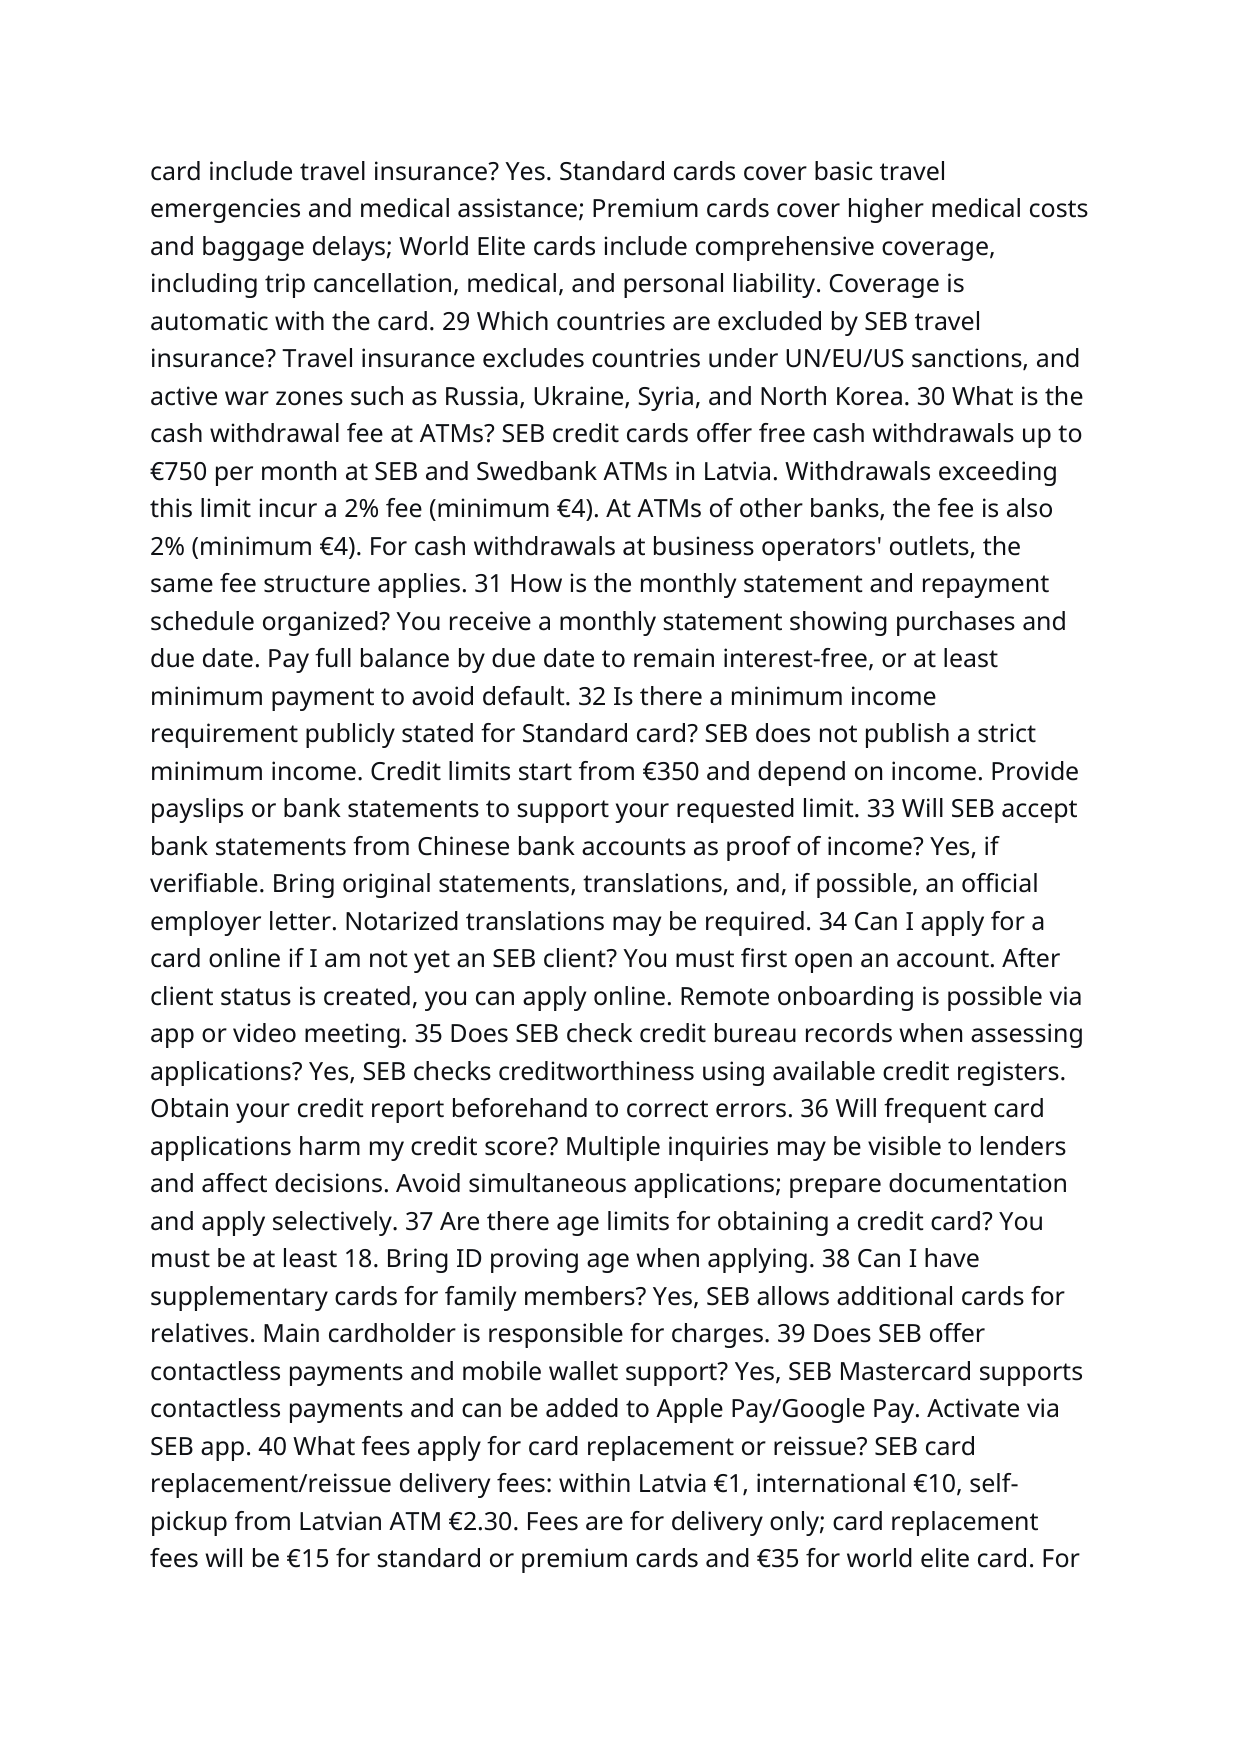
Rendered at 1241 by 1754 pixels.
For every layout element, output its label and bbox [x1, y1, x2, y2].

text [150, 150, 1090, 1575]
